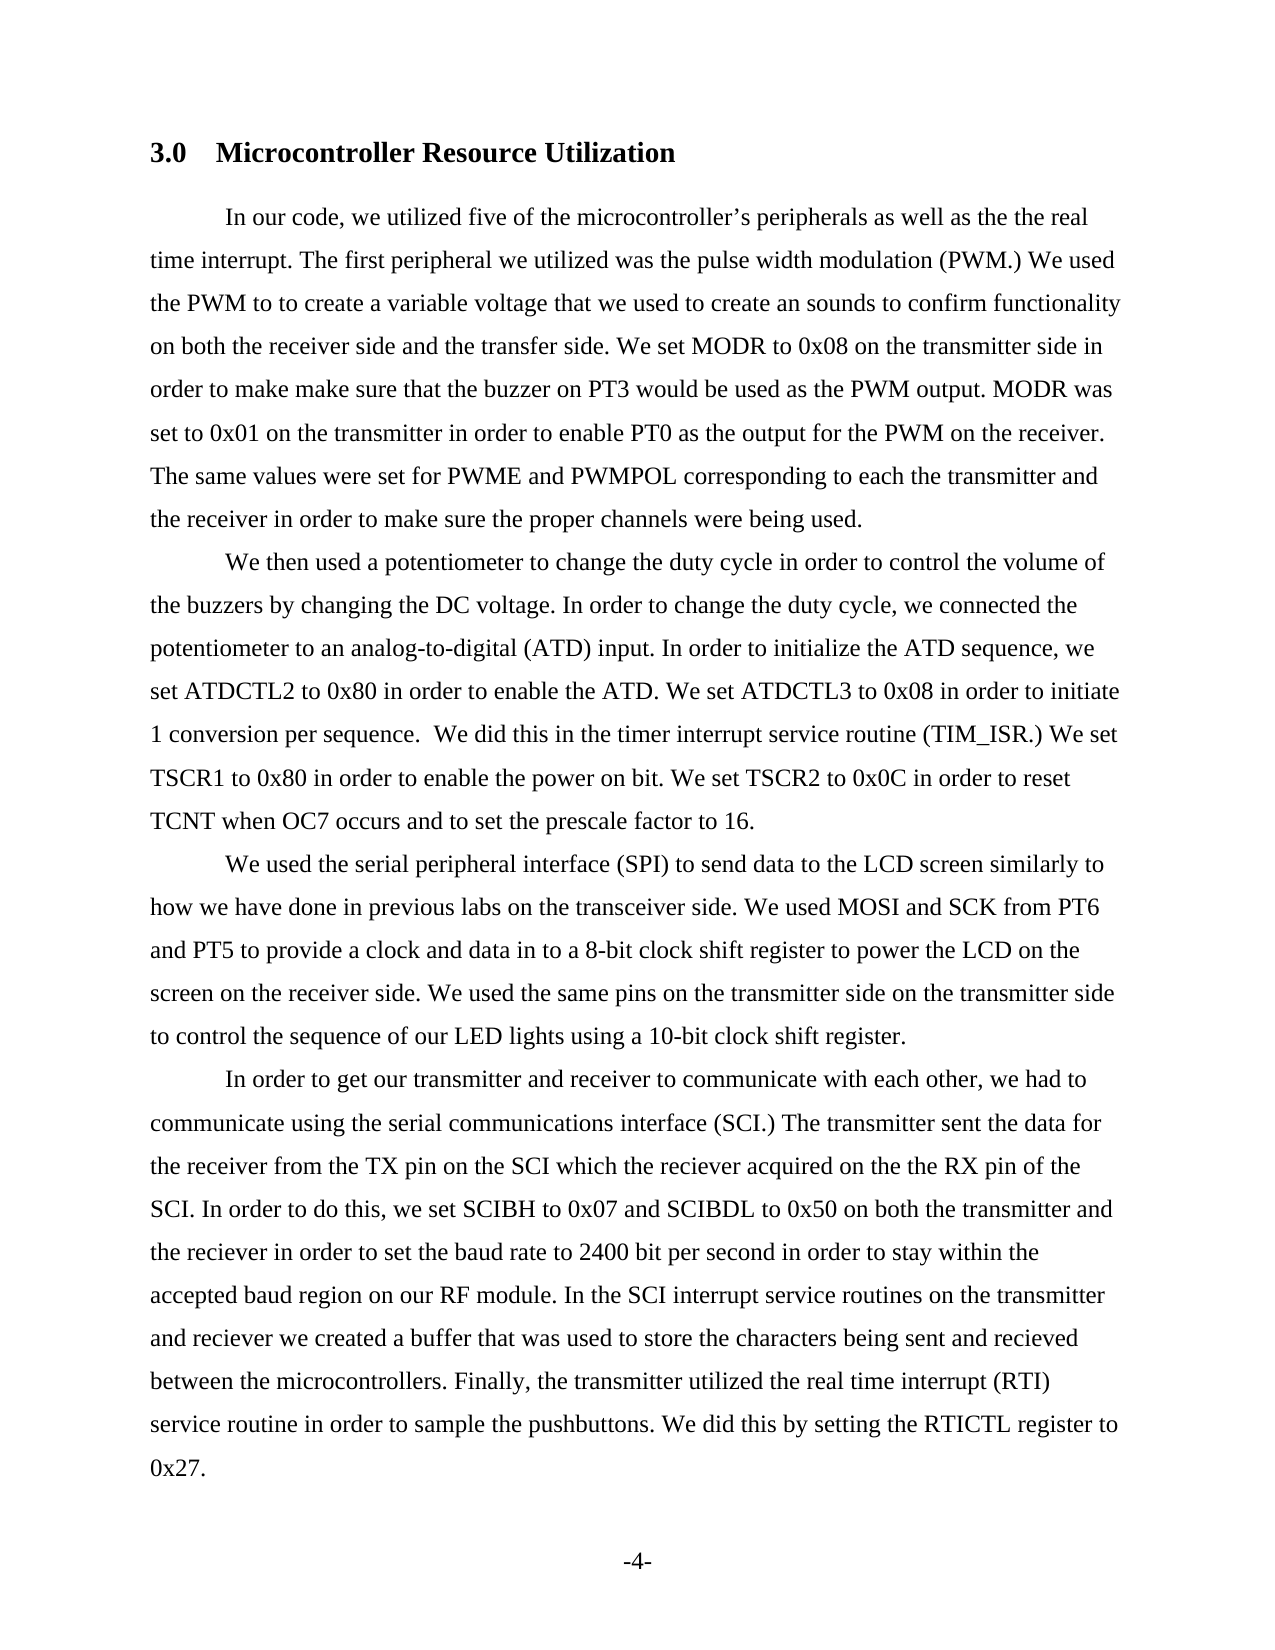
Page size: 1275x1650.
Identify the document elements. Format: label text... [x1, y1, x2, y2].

text We then used a potentiometer to change the duty cycle in order to control the volume of the buzzers by changing the DC voltage. In order to change the duty cycle, we connected the potentiometer to an analog-to-digital (ATD) input. In order to initialize the ATD sequence, we set ATDCTL2 to 0x80 in order to enable the ATD. We set ATDCTL3 to 0x08 in order to initiate 1 conversion per sequence. We did this in the timer interrupt service routine (TIM_ISR.) We set TSCR1 to 0x80 in order to enable the power on bit. We set TSCR2 to 0x0C in order to reset TCNT when OC7 occurs and to set the prescale factor to 16. [150, 547, 1125, 834]
text We used the serial peripheral interface (SPI) to send data to the LCD screen similarly to how we have done in previous labs on the transceiver side. We used MOSI and SCK from PT6 and PT5 to provide a clock and data in to a 8-bit clock shift register to power the LCD on the screen on the receiver side. We used the same pins on the transmitter side on the transmitter side to control the sequence of our LED lights using a 10-bit clock shift register. [150, 849, 1125, 1050]
text In order to get our transmitter and receiver to communicate with each other, we had to communicate using the serial communications interface (SCI.) The transmitter sent the data for the receiver from the TX pin on the SCI which the reciever acquired on the the RX pin of the SCI. In order to do this, we set SCIBH to 0x07 and SCIBDL to 0x50 on both the transmitter and the reciever in order to set the baud rate to 2400 bit per second in order to stay within the accepted baud region on our RF module. In the SCI interrupt service routines on the transmitter and reciever we created a buffer that was used to store the characters being sent and recieved between the microcontrollers. Finally, the transmitter utilized the real time interrupt (RTI) service routine in order to sample the pushbuttons. We did this by setting the RTICTL register to 0x27. [150, 1064, 1125, 1481]
list Microcontroller Resource Utilization [150, 135, 1125, 168]
text In our code, we utilized five of the microcontroller’s peripherals as well as the the real time interrupt. The first peripheral we utilized was the pulse width modulation (PWM.) We used the PWM to to create a variable voltage that we used to create an sounds to confirm functionality on both the receiver side and the transfer side. We set MODR to 0x08 on the transmitter side in order to make make sure that the buzzer on PT3 would be used as the PWM output. MODR was set to 0x01 on the transmitter in order to enable PT0 as the output for the PWM on the receiver. The same values were set for PWME and PWMPOL corresponding to each the transmitter and the receiver in order to make sure the proper channels were being used. [150, 202, 1125, 533]
